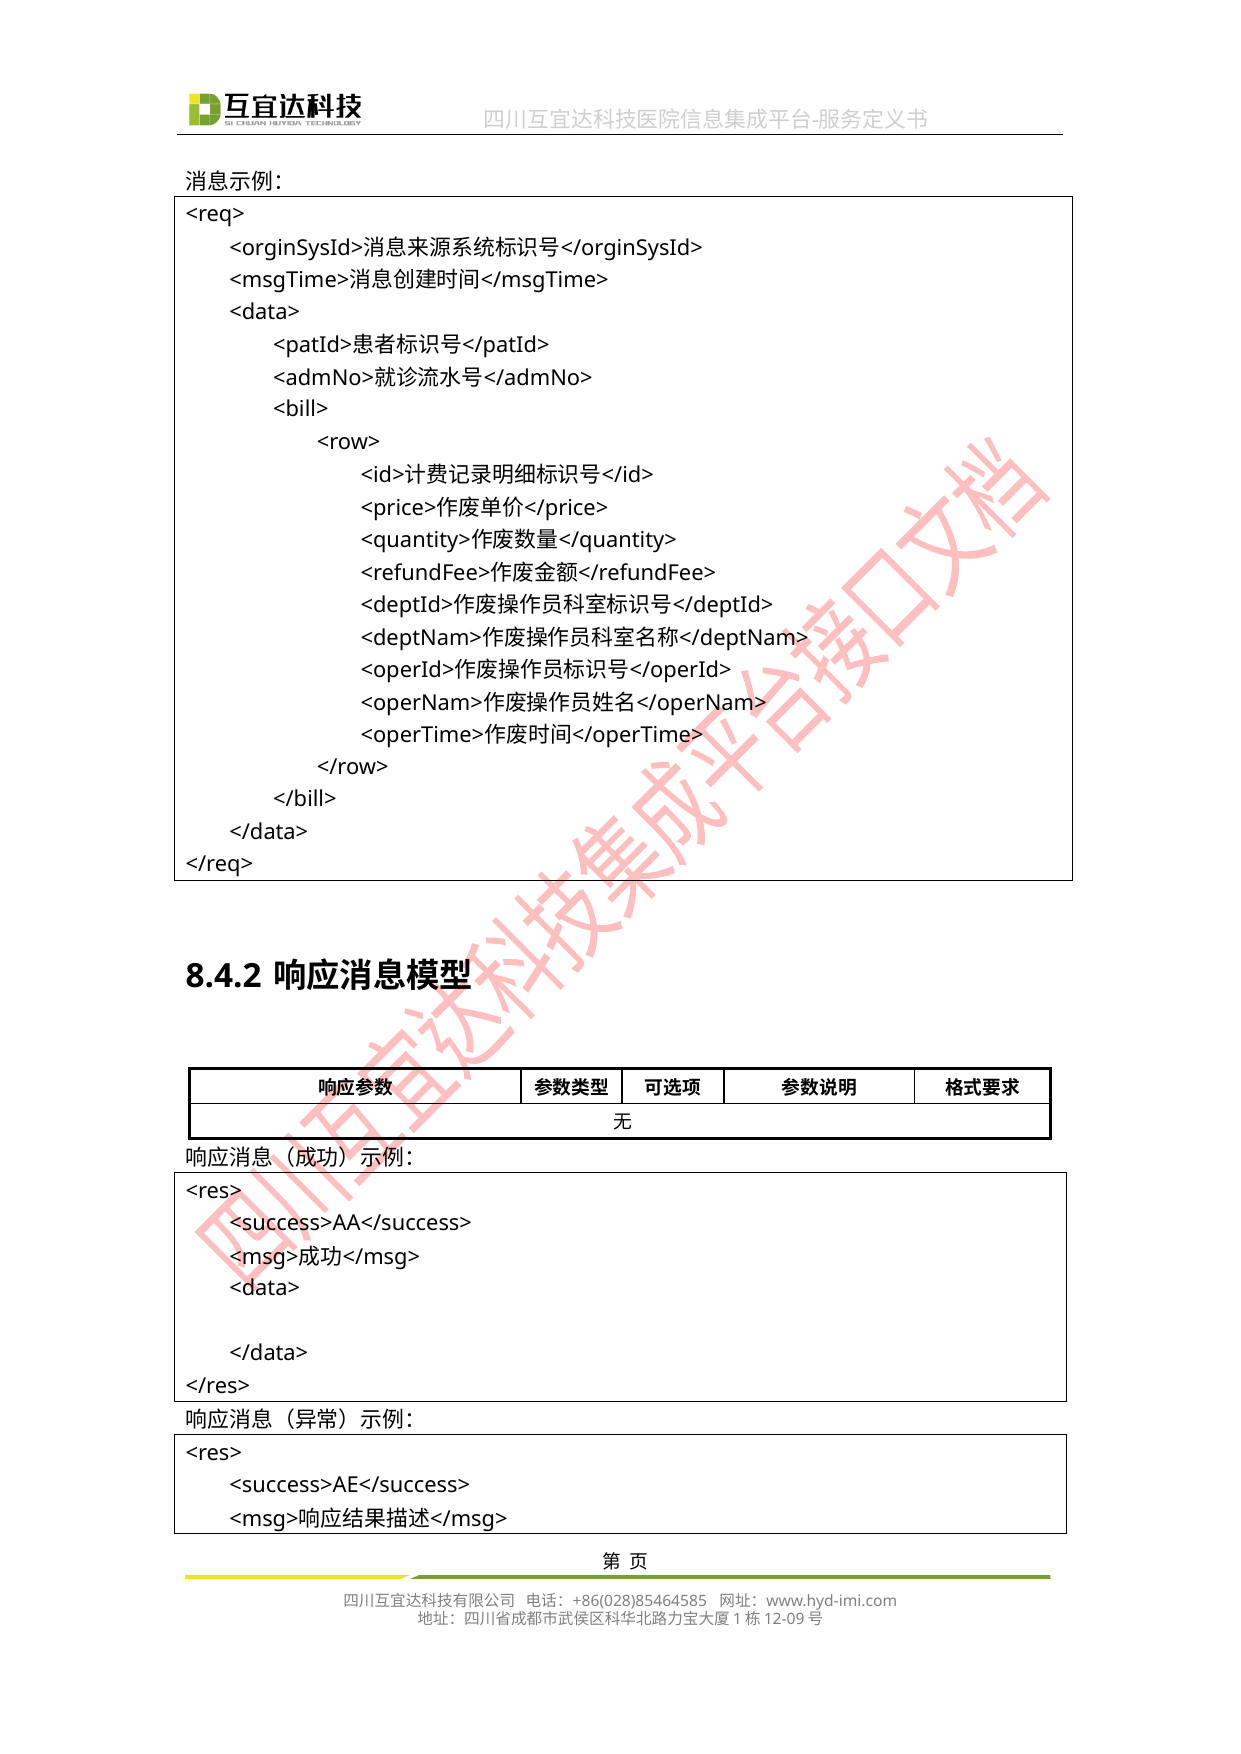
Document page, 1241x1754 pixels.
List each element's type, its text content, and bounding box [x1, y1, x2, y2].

table_header <req> <orginSysId>消息来源系统标识号</orginSysId> <msgTime>消息创建时间</msgTime> <data> <patId>患者标识号</patId> <admNo>就诊流水号</admNo> <bill> <row> <id>计费记录明细标识号</id> <price>作废单价</price> <quantity>作废数量</quantity> <refundFee>作废金额</refundFee> <deptId>作废操作员科室标识号</deptId> <deptNam>作废操作员科室名称</deptNam> <operId>作废操作员标识号</operId> <operNam>作废操作员姓名</operNam> <operTime>作废时间</operTime> </row> </bill> </data> </req> [175, 197, 1072, 879]
table_header 参数类型 [522, 1070, 621, 1103]
text 消息示例： [185, 163, 1055, 196]
text 响应消息（异常）示例： [185, 1402, 1055, 1434]
text 响应消息（成功）示例： [185, 1140, 1055, 1172]
table_header 格式要求 [915, 1070, 1049, 1103]
picture [185, 1575, 1051, 1579]
subtitle 响应消息模型 [185, 940, 1055, 1005]
table_header <res> <success>AE</success> <msg>响应结果描述</msg> </res> [175, 1435, 1066, 1533]
table_header <res> <success>AA</success> <msg>成功</msg> <data> </data> </res> [175, 1173, 1066, 1401]
table_header 可选项 [623, 1070, 723, 1103]
table_header 参数说明 [725, 1070, 914, 1103]
table_header 响应参数 [191, 1070, 520, 1103]
table_cell 无 [191, 1104, 1049, 1137]
picture [185, 90, 364, 128]
